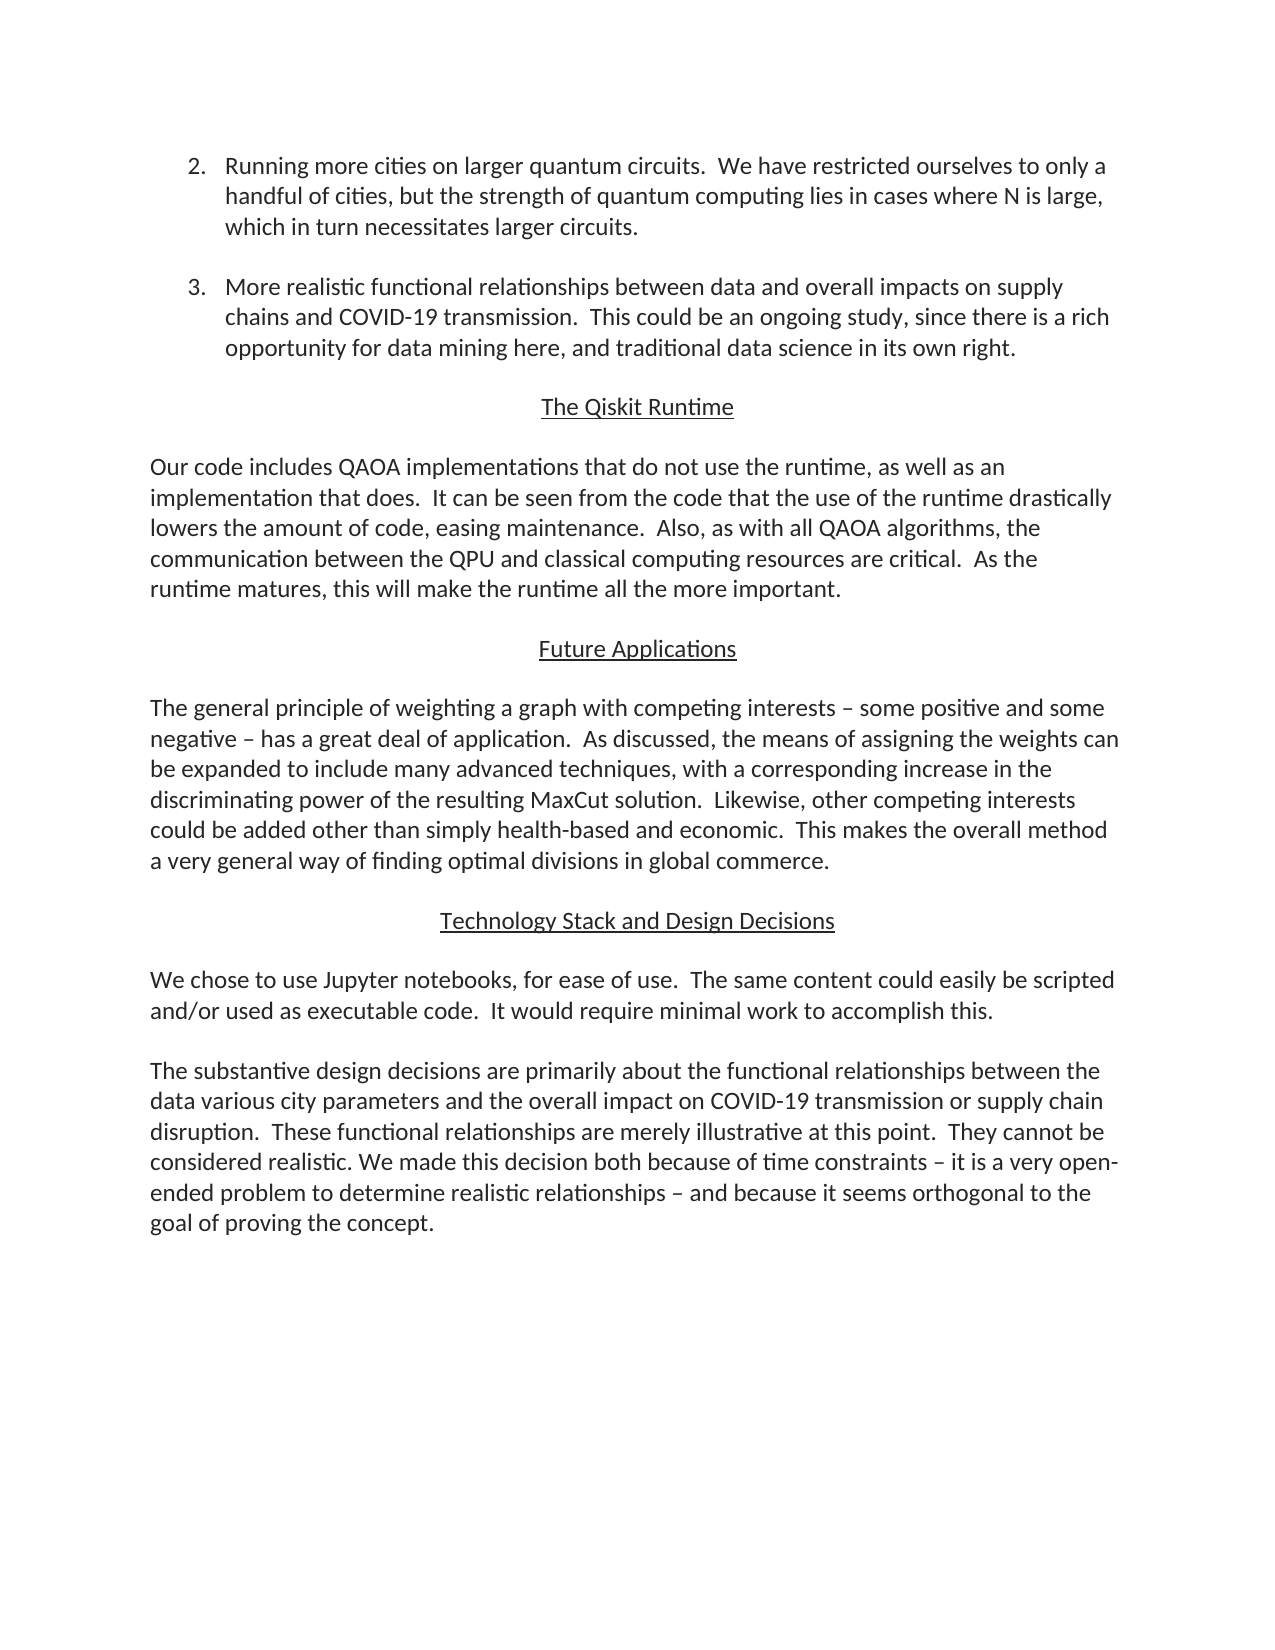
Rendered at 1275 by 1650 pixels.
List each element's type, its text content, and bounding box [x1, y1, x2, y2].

text The substantive design decisions are primarily about the functional relationships between the data various city parameters and the overall impact on COVID-19 transmission or supply chain disruption. These functional relationships are merely illustrative at this point. They cannot be considered realistic. We made this decision both because of time constraints – it is a very open-ended problem to determine realistic relationships – and because it seems orthogonal to the goal of proving the concept. [150, 1055, 1125, 1238]
text Our code includes QAOA implementations that do not use the runtime, as well as an implementation that does. It can be seen from the code that the use of the runtime drastically lowers the amount of code, easing maintenance. Also, as with all QAOA algorithms, the communication between the QPU and classical computing resources are critical. As the runtime matures, this will make the runtime all the more important. [150, 451, 1125, 604]
text We chose to use Jupyter notebooks, for ease of use. The same content could easily be scripted and/or used as executable code. It would require minimal work to accomplish this. [150, 964, 1125, 1026]
text The general principle of weighting a graph with competing interests – some positive and some negative – has a great deal of application. As discussed, the means of assigning the weights can be expanded to include many advanced techniques, with a corresponding increase in the discriminating power of the resulting MaxCut solution. Likewise, other competing interests could be added other than simply health-based and economic. This makes the overall method a very general way of finding optimal divisions in global commerce. [150, 693, 1125, 876]
list More realistic functional relationships between data and overall impacts on supply chains and COVID-19 transmission. This could be an ongoing study, since there is a rich opportunity for data mining here, and traditional data science in its own right. [187, 271, 1125, 362]
text The Qiskit Runtime [150, 391, 1125, 422]
text Technology Stack and Design Decisions [150, 905, 1125, 935]
list Running more cities on larger quantum circuits. We have restricted ourselves to only a handful of cities, but the strength of quantum computing lies in cases where N is large, which in turn necessitates larger circuits. [187, 150, 1125, 242]
text Future Applications [150, 633, 1125, 663]
